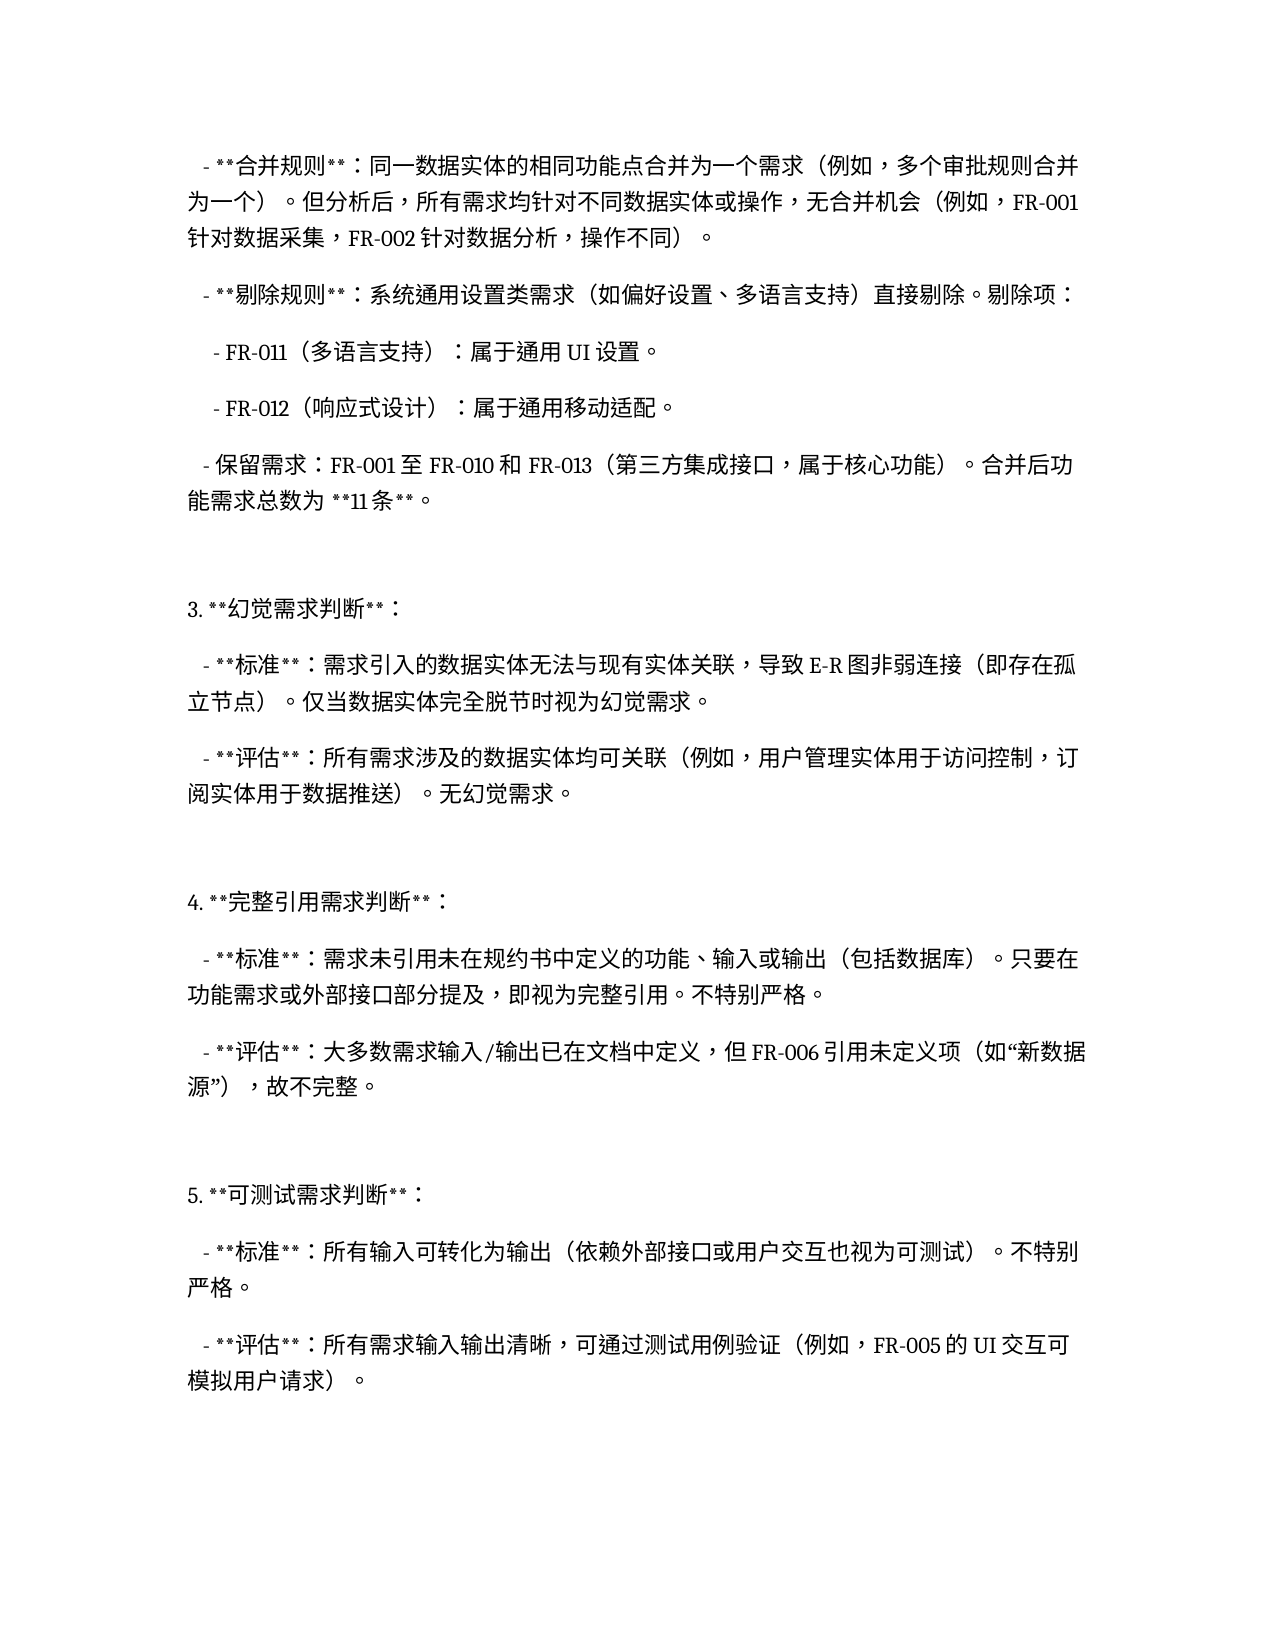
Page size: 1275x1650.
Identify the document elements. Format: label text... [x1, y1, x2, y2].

text - **评估**：大多数需求输入/输出已在文档中定义，但FR-006引用未定义项（如“新数据源”），故不完整。 [187, 1035, 1087, 1103]
text - **评估**：所有需求涉及的数据实体均可关联（例如，用户管理实体用于访问控制，订阅实体用于数据推送）。无幻觉需求。 [187, 742, 1087, 809]
text 3. **幻觉需求判断**： [187, 593, 1087, 624]
text - **标准**：所有输入可转化为输出（依赖外部接口或用户交互也视为可测试）。不特别严格。 [187, 1236, 1087, 1303]
text - 保留需求：FR-001 至 FR-010 和 FR-013（第三方集成接口，属于核心功能）。合并后功能需求总数为 **11条**。 [187, 449, 1087, 516]
text - FR-012（响应式设计）：属于通用移动适配。 [187, 392, 1087, 423]
text - **评估**：所有需求输入输出清晰，可通过测试用例验证（例如，FR-005的UI交互可模拟用户请求）。 [187, 1329, 1087, 1396]
text 4. **完整引用需求判断**： [187, 886, 1087, 917]
text 5. **可测试需求判断**： [187, 1179, 1087, 1210]
text - FR-011（多语言支持）：属于通用UI设置。 [187, 335, 1087, 367]
text - **剔除规则**：系统通用设置类需求（如偏好设置、多语言支持）直接剔除。剔除项： [187, 279, 1087, 310]
text - **标准**：需求引入的数据实体无法与现有实体关联，导致E-R图非弱连接（即存在孤立节点）。仅当数据实体完全脱节时视为幻觉需求。 [187, 649, 1087, 717]
text - **标准**：需求未引用未在规约书中定义的功能、输入或输出（包括数据库）。只要在功能需求或外部接口部分提及，即视为完整引用。不特别严格。 [187, 943, 1087, 1010]
text - **合并规则**：同一数据实体的相同功能点合并为一个需求（例如，多个审批规则合并为一个）。但分析后，所有需求均针对不同数据实体或操作，无合并机会（例如，FR-001针对数据采集，FR-002针对数据分析，操作不同）。 [187, 150, 1087, 253]
